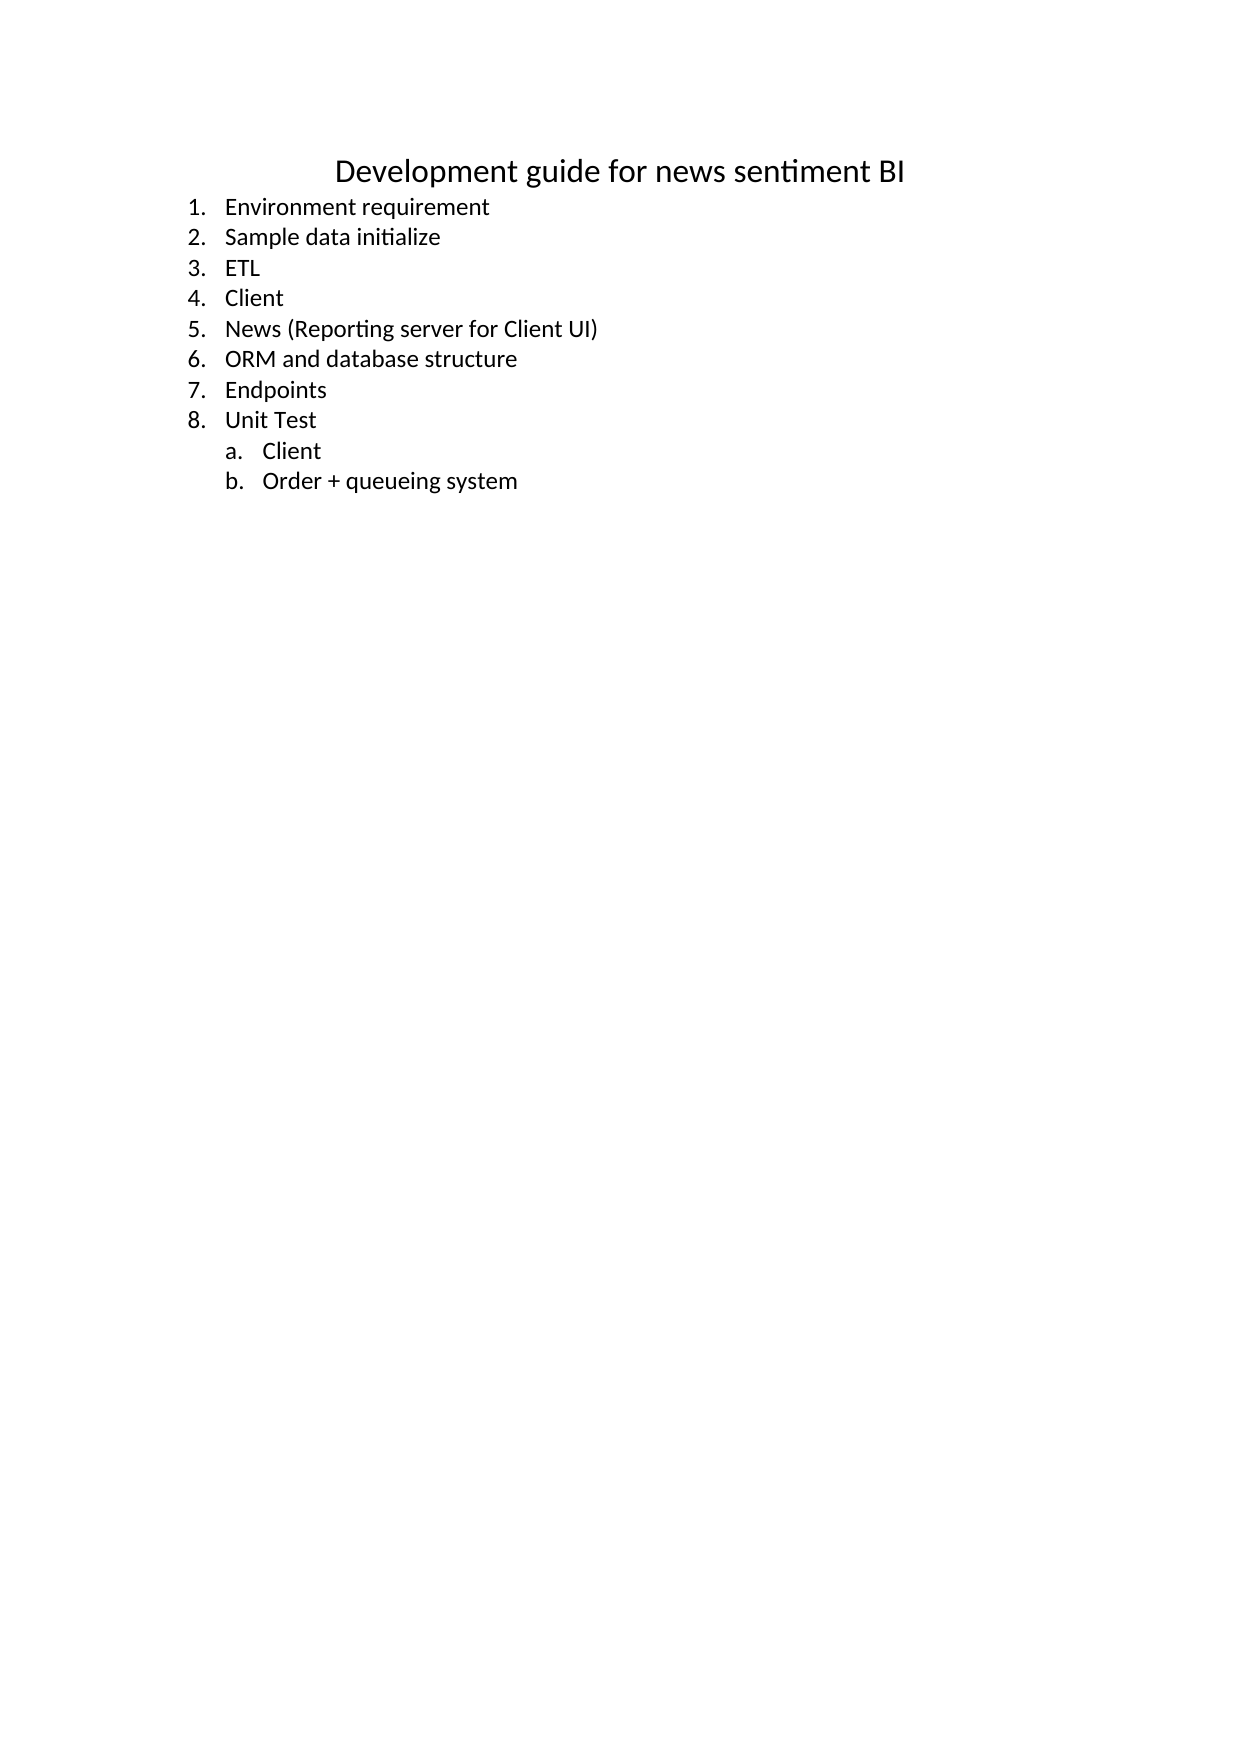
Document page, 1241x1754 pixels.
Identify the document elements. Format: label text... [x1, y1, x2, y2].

list Unit Test [187, 404, 1090, 435]
list Sample data initialize [187, 221, 1090, 252]
list Client [225, 435, 1090, 465]
list ORM and database structure [187, 343, 1090, 374]
list Environment requirement [187, 191, 1090, 221]
list Client [187, 282, 1090, 313]
list ETL [187, 252, 1090, 282]
list Endpoints [187, 374, 1090, 404]
list Order + queueing system [225, 465, 1090, 496]
list News (Reporting server for Client UI) [187, 313, 1090, 343]
text Development guide for news sentiment BI [150, 150, 1090, 191]
